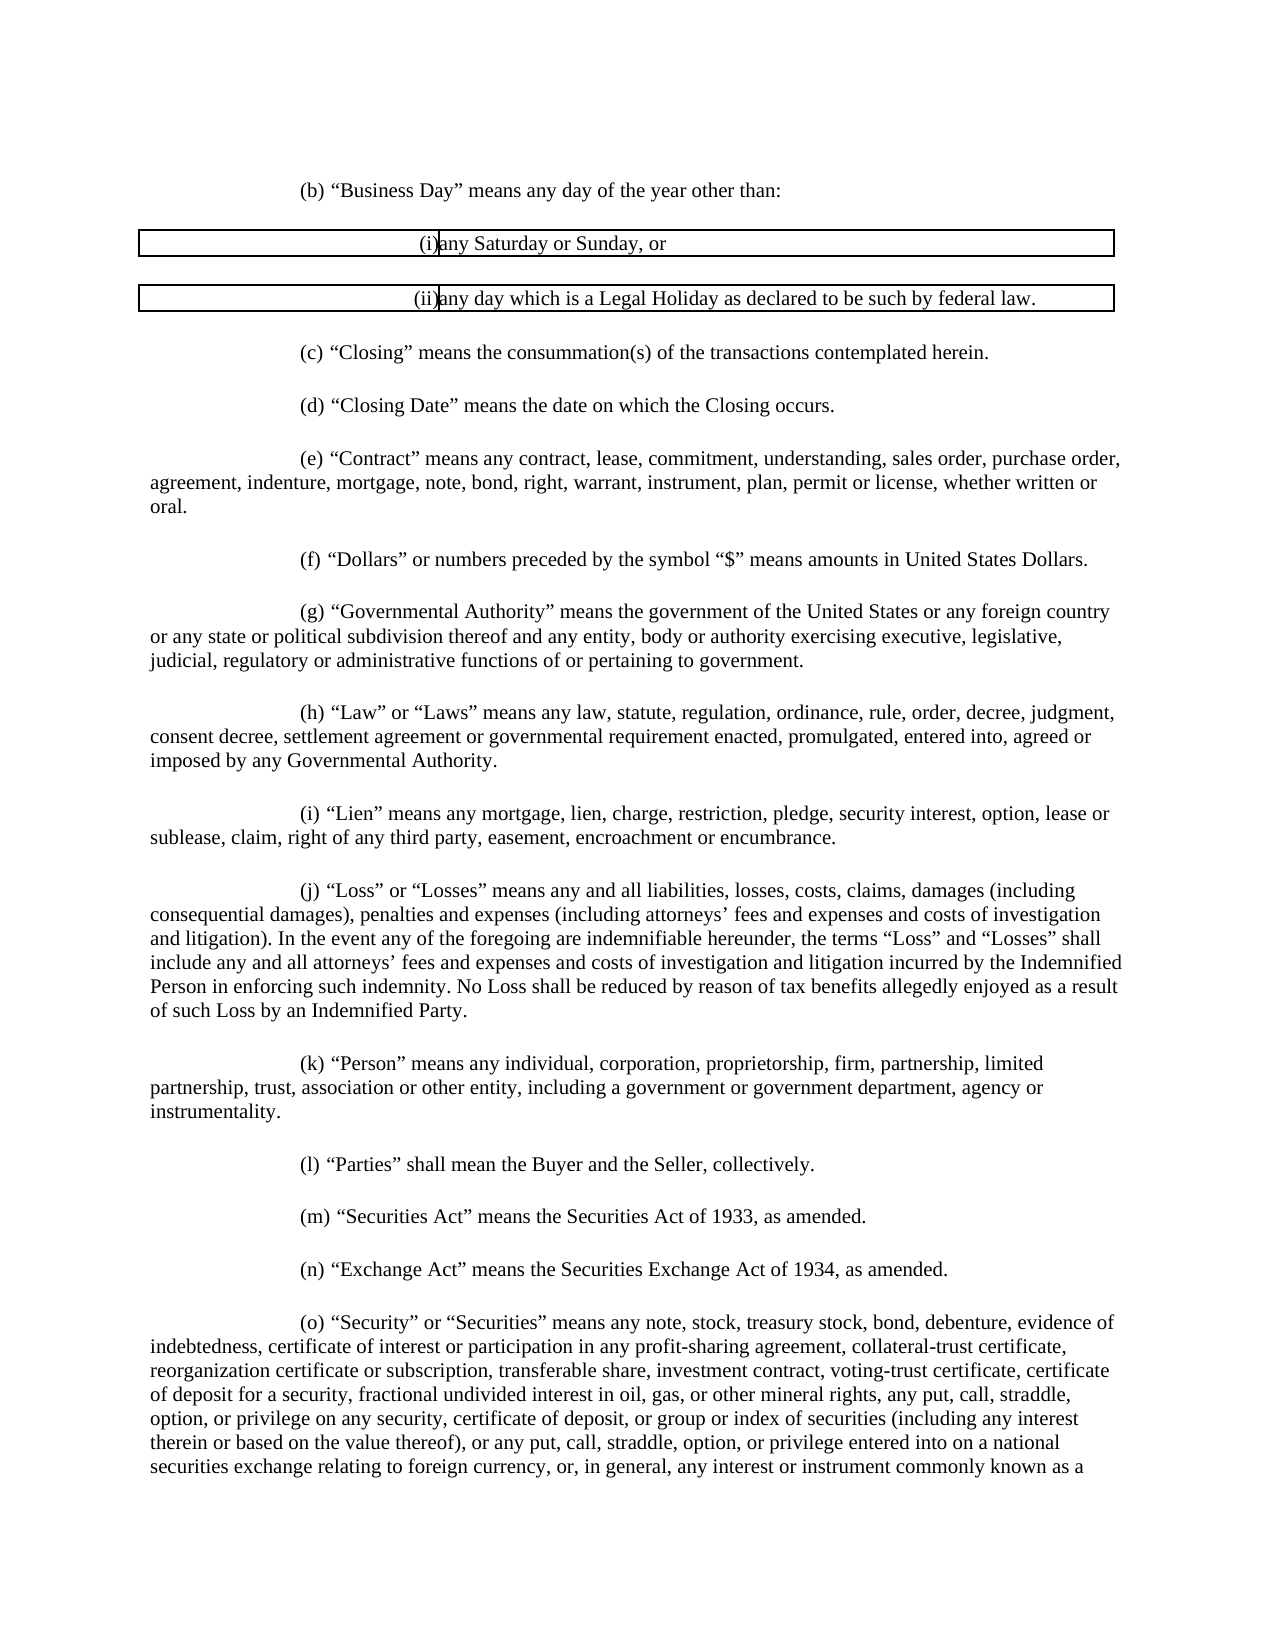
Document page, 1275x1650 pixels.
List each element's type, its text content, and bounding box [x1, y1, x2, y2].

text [150, 1308, 1125, 1478]
text (b) “Business Day” means any day of the year other than: [150, 176, 1125, 203]
text (l) “Parties” shall mean the Buyer and the Seller, collectively. [150, 1149, 1125, 1176]
text (j) “Loss” or “Losses” means any and all liabilities, losses, costs, claims, damages (including consequential damages), penalties and expenses (including attorneys’ fees and expenses and costs of investigation and litigation). In the event any of the foregoing are indemnifiable hereunder, the terms “Loss” and “Losses” shall include any and all attorneys’ fees and expenses and costs of investigation and litigation incurred by the Indemnified Person in enforcing such indemnity. No Loss shall be reduced by reason of tax benefits allegedly enjoyed as a result of such Loss by an Indemnified Party. [150, 876, 1125, 1022]
table_header any Saturday or Sunday, or [440, 231, 1113, 255]
text (f) “Dollars” or numbers preceded by the symbol “$” means amounts in United States Dollars. [150, 544, 1125, 571]
text (d) “Closing Date” means the date on which the Closing occurs. [150, 391, 1125, 417]
text (c) “Closing” means the consummation(s) of the transactions contemplated herein. [150, 338, 1125, 364]
table_header (i) [140, 231, 438, 255]
text (g) “Governmental Authority” means the government of the United States or any foreign country or any state or political subdivision thereof and any entity, body or authority exercising executive, legislative, judicial, regulatory or administrative functions of or pertaining to government. [150, 597, 1125, 672]
text (h) “Law” or “Laws” means any law, statute, regulation, ordinance, rule, order, decree, judgment, consent decree, settlement agreement or governmental requirement enacted, promulgated, entered into, agreed or imposed by any Governmental Authority. [150, 698, 1125, 772]
table_header any day which is a Legal Holiday as declared to be such by federal law. [440, 286, 1113, 310]
table_header (ii) [140, 286, 438, 310]
text (k) “Person” means any individual, corporation, proprietorship, firm, partnership, limited partnership, trust, association or other entity, including a government or government department, agency or instrumentality. [150, 1049, 1125, 1123]
text (n) “Exchange Act” means the Securities Exchange Act of 1934, as amended. [150, 1255, 1125, 1281]
text (e) “Contract” means any contract, lease, commitment, understanding, sales order, purchase order, agreement, indenture, mortgage, note, bond, right, warrant, instrument, plan, permit or license, whether written or oral. [150, 444, 1125, 518]
text (i) “Lien” means any mortgage, lien, charge, restriction, pledge, security interest, option, lease or sublease, claim, right of any third party, easement, encroachment or encumbrance. [150, 799, 1125, 849]
text (m) “Securities Act” means the Securities Act of 1933, as amended. [150, 1202, 1125, 1228]
